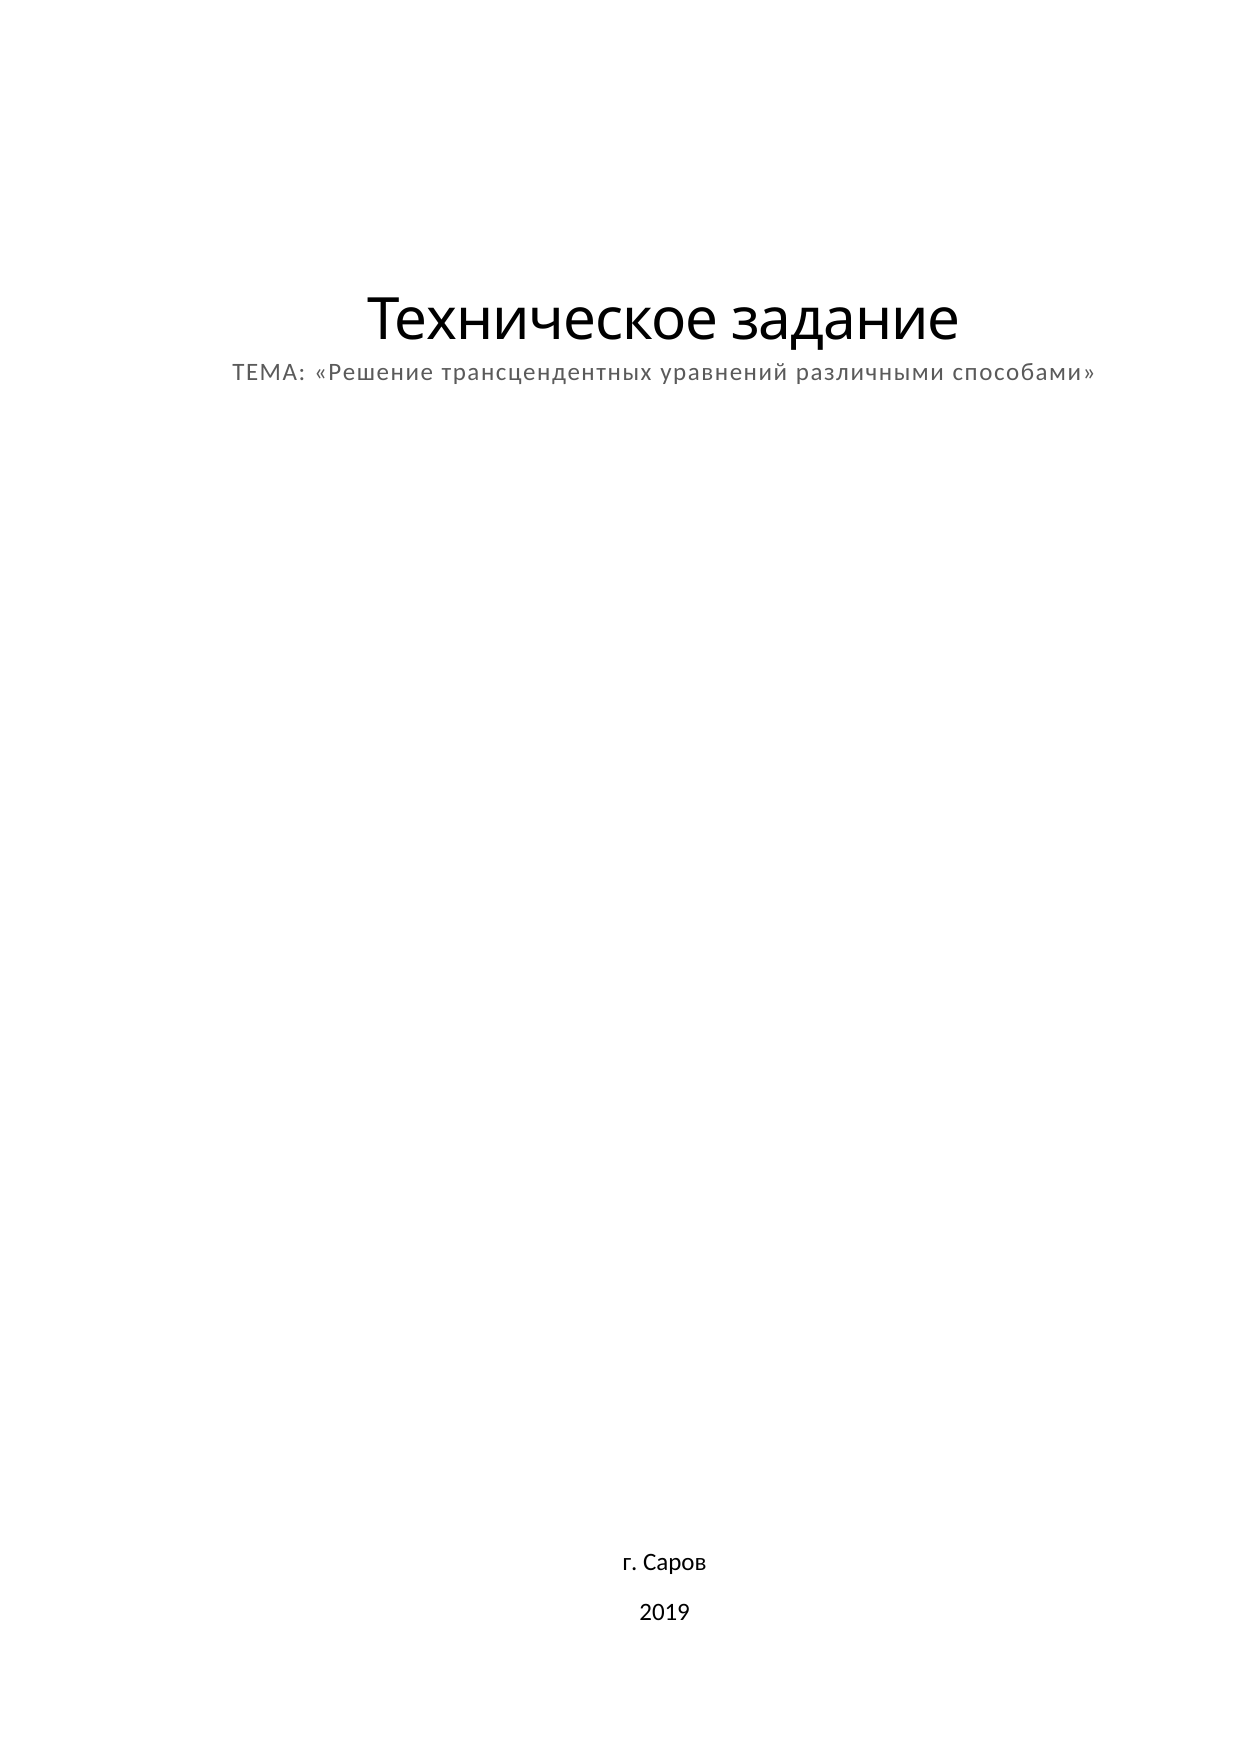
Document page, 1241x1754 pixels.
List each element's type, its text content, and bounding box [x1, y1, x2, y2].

title Техническое задание [177, 277, 1152, 357]
text г. Саров [177, 1547, 1152, 1577]
subtitle ТЕМА: «Решение трансцендентных уравнений различными способами» [177, 357, 1152, 387]
text 2019 [177, 1596, 1152, 1627]
